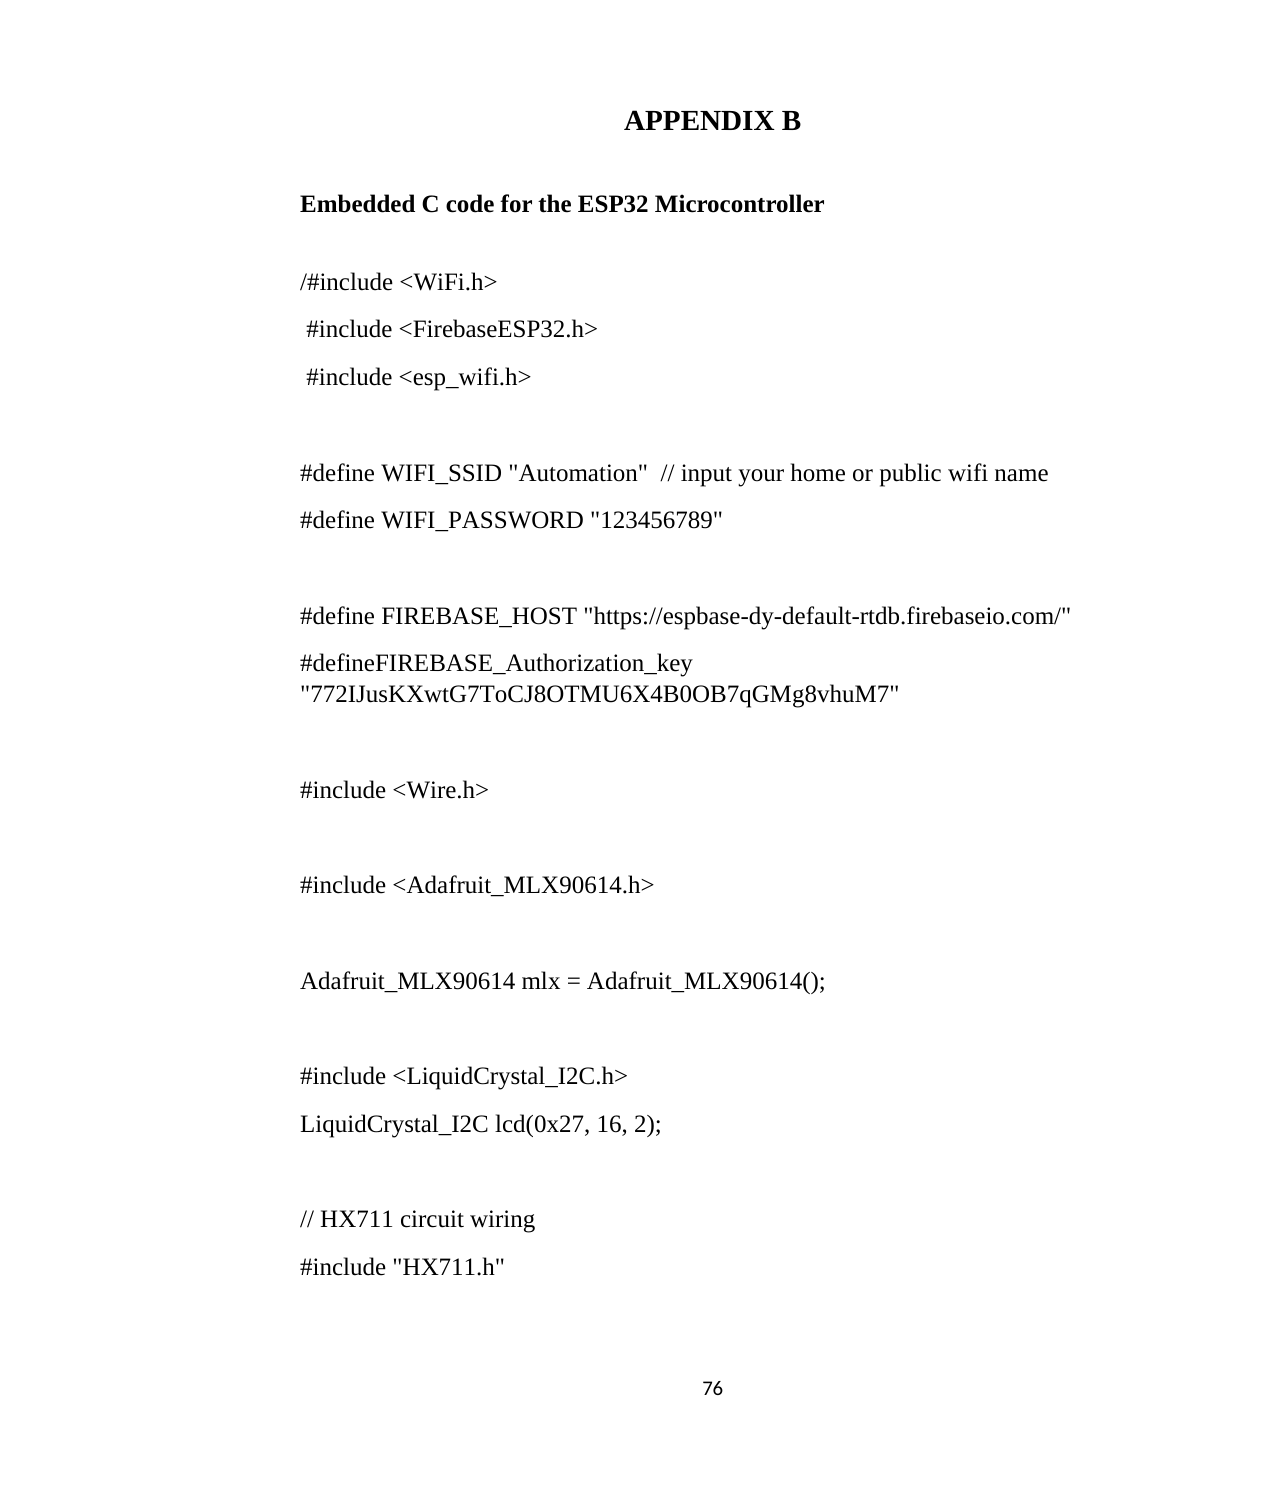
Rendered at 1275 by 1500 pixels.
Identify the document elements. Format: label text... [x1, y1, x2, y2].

text #include "HX711.h" [300, 1252, 1125, 1281]
text #defineFIREBASE_Authorization_key "772IJusKXwtG7ToCJ8OTMU6X4B0OB7qGMg8vhuM7" [300, 648, 1125, 708]
text #define WIFI_SSID "Automation" // input your home or public wifi name [300, 458, 1125, 486]
text /#include <WiFi.h> [300, 267, 1125, 296]
text #include <LiquidCrystal_I2C.h> [300, 1061, 1125, 1090]
text #define FIREBASE_HOST "https://espbase-dy-default-rtdb.firebaseio.com/" [300, 601, 1125, 629]
text #include <FirebaseESP32.h> [300, 314, 1125, 343]
subtitle Embedded C code for the ESP32 Microcontroller [300, 189, 1125, 218]
text #define WIFI_PASSWORD "123456789" [300, 505, 1125, 534]
text #include <Wire.h> [300, 775, 1125, 804]
text #include <esp_wifi.h> [300, 362, 1125, 391]
text // HX711 circuit wiring [300, 1204, 1125, 1233]
text Adafruit_MLX90614 mlx = Adafruit_MLX90614(); [300, 966, 1125, 994]
text LiquidCrystal_I2C lcd(0x27, 16, 2); [300, 1109, 1125, 1138]
subtitle APPENDIX B [300, 103, 1125, 137]
text #include <Adafruit_MLX90614.h> [300, 870, 1125, 899]
